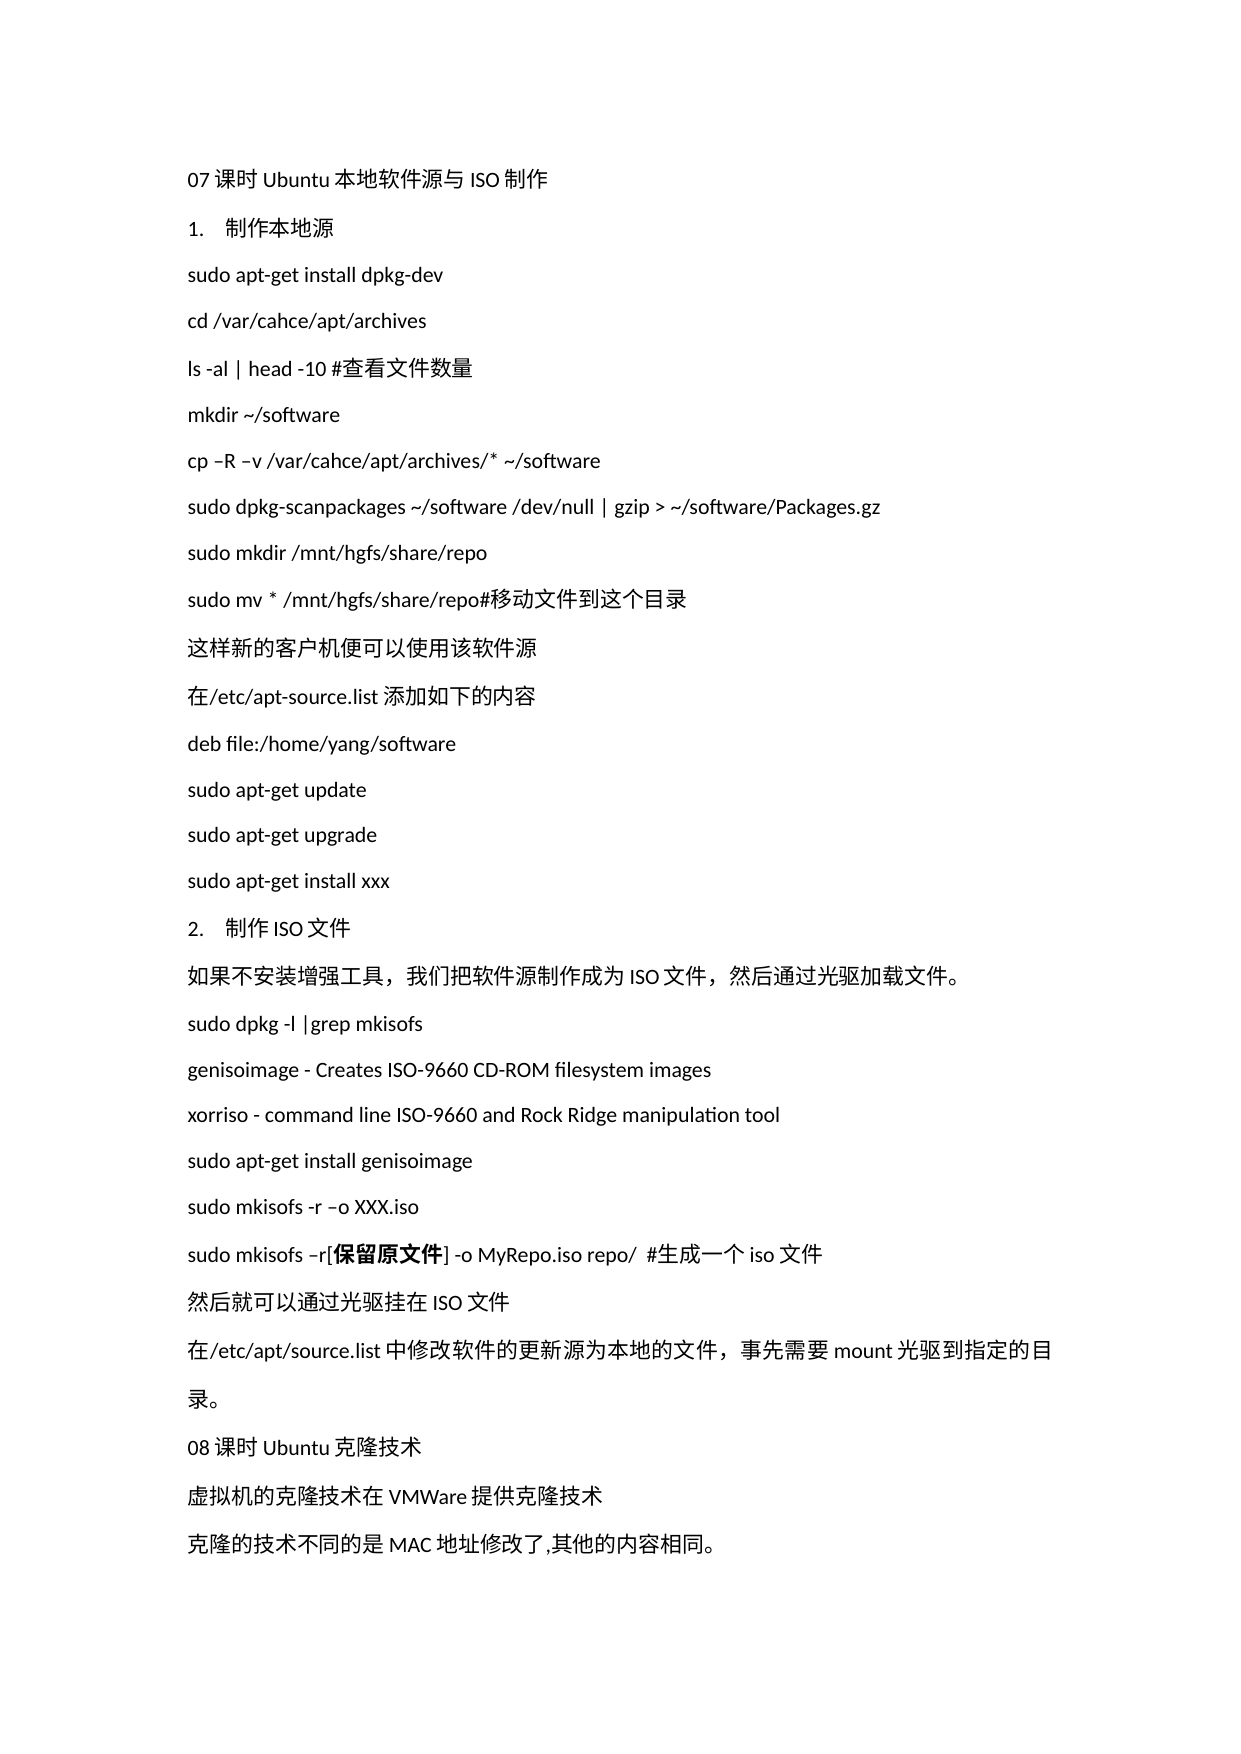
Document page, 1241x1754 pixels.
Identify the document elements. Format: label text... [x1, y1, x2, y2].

text sudo apt-get install genisoimage [187, 1144, 1053, 1177]
text sudo mkisofs –r[保留原文件] -o MyRepo.iso repo/ #生成一个iso文件 [187, 1236, 1053, 1269]
text cd /var/cahce/apt/archives [187, 304, 1053, 337]
text sudo mkdir /mnt/hgfs/share/repo [187, 536, 1053, 569]
text 虚拟机的克隆技术在VMWare提供克隆技术 [187, 1478, 1053, 1511]
text cp –R –v /var/cahce/apt/archives/* ~/software [187, 444, 1053, 477]
text deb file:/home/yang/software [187, 727, 1053, 759]
text 08课时 Ubuntu克隆技术 [187, 1430, 1053, 1462]
text sudo mkisofs -r –o XXX.iso [187, 1190, 1053, 1223]
text sudo apt-get install xxx [187, 864, 1053, 897]
text sudo apt-get install dpkg-dev [187, 259, 1053, 291]
text 07课时 Ubuntu本地软件源与ISO制作 [187, 162, 1053, 194]
text mkdir ~/software [187, 399, 1053, 431]
text 这样新的客户机便可以使用该软件源 [187, 630, 1053, 663]
text 在/etc/apt-source.list 添加如下的内容 [187, 679, 1053, 711]
text ls -al | head -10 #查看文件数量 [187, 350, 1053, 383]
text 如果不安装增强工具，我们把软件源制作成为ISO文件，然后通过光驱加载文件。 [187, 959, 1053, 991]
list 制作本地源 [187, 210, 1053, 243]
text sudo dpkg-scanpackages ~/software /dev/null | gzip > ~/software/Packages.gz [187, 490, 1053, 523]
text 在/etc/apt/source.list中修改软件的更新源为本地的文件，事先需要mount光驱到指定的目录。 [187, 1333, 1053, 1414]
text sudo dpkg -l |grep mkisofs [187, 1007, 1053, 1039]
text sudo apt-get upgrade [187, 819, 1053, 851]
text sudo apt-get update [187, 773, 1053, 805]
text 然后就可以通过光驱挂在ISO文件 [187, 1284, 1053, 1317]
text xorriso - command line ISO-9660 and Rock Ridge manipulation tool [187, 1099, 1053, 1131]
list 制作ISO文件 [187, 910, 1053, 943]
text sudo mv * /mnt/hgfs/share/repo#移动文件到这个目录 [187, 582, 1053, 614]
text 克隆的技术不同的是MAC地址修改了,其他的内容相同。 [187, 1527, 1053, 1559]
text genisoimage - Creates ISO-9660 CD-ROM filesystem images [187, 1053, 1053, 1085]
